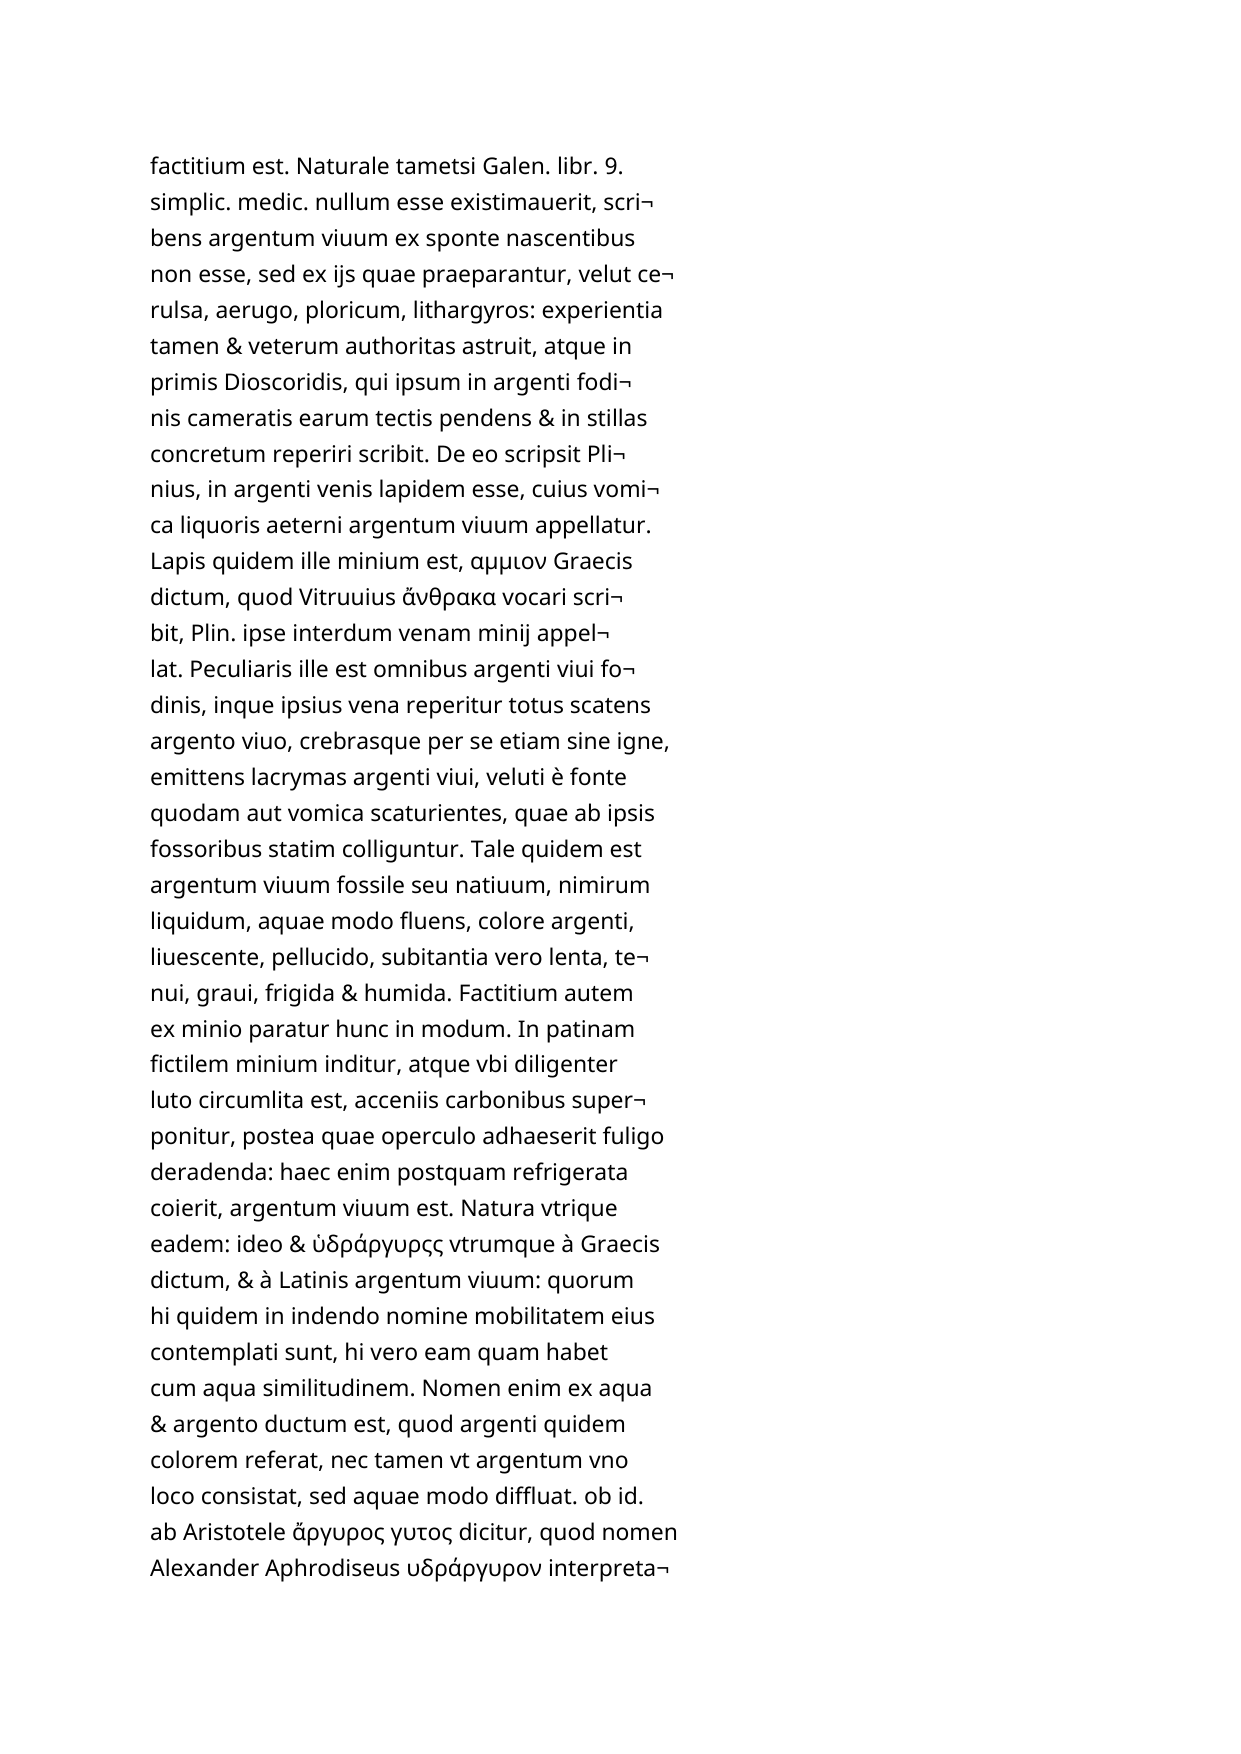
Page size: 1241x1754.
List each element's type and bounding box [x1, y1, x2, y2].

text [150, 150, 1090, 1583]
